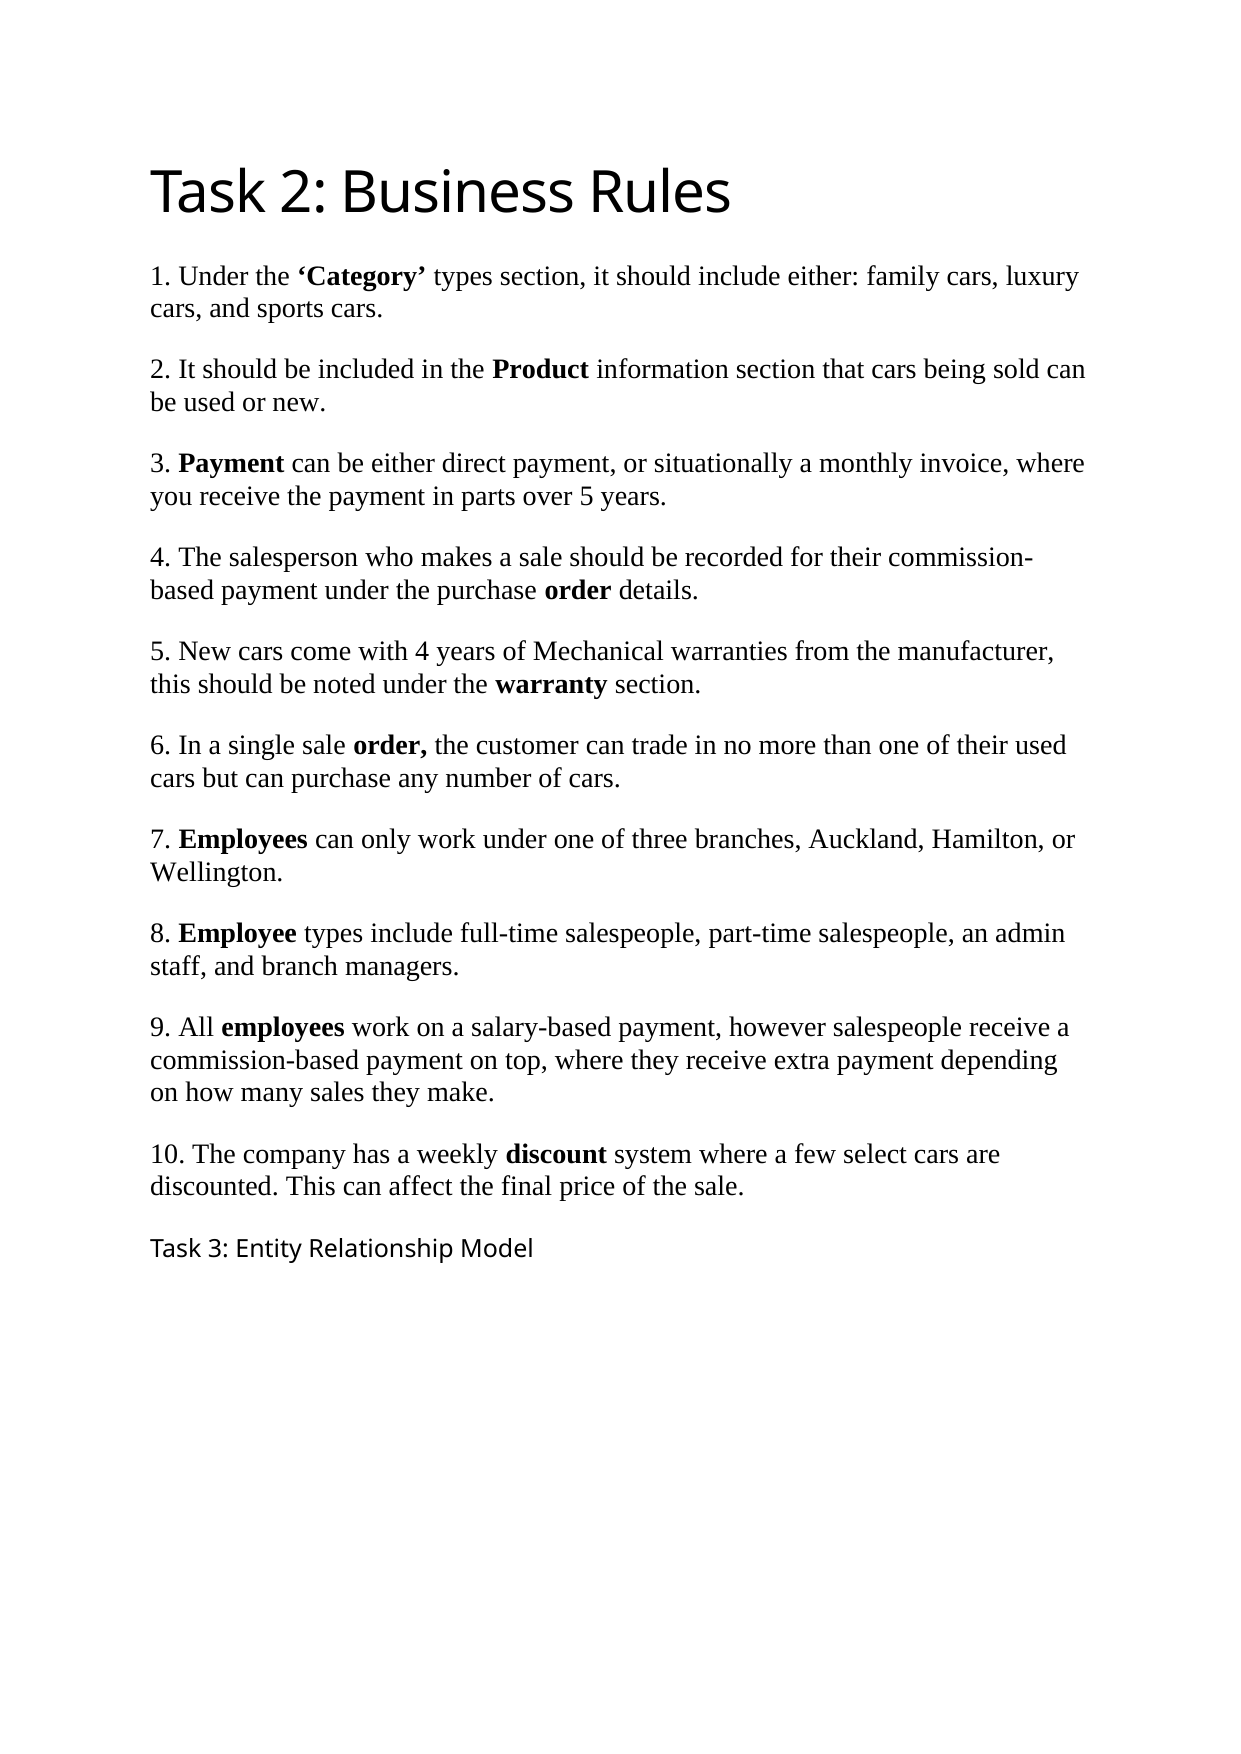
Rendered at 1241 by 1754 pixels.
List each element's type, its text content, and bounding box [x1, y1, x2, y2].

text 3. Payment can be either direct payment, or situationally a monthly invoice, where you receive the payment in parts over 5 years. [150, 447, 1090, 511]
text 5. New cars come with 4 years of Mechanical warranties from the manufacturer, this should be noted under the warranty section. [150, 634, 1090, 699]
title Task 2: Business Rules [150, 150, 1090, 229]
text Task 3: Entity Relationship Model [150, 1231, 1090, 1265]
text 7. Employees can only work under one of three branches, Auckland, Hamilton, or Wellington. [150, 822, 1090, 887]
text 4. The salesperson who makes a sale should be recorded for their commission-based payment under the purchase order details. [150, 541, 1090, 605]
text 10. The company has a weekly discount system where a few select cars are discounted. This can affect the final price of the sale. [150, 1137, 1090, 1201]
text 2. It should be included in the Product information section that cars being sold can be used or new. [150, 353, 1090, 417]
text 6. In a single sale order, the customer can trade in no more than one of their used cars but can purchase any number of cars. [150, 728, 1090, 793]
text 9. All employees work on a salary-based payment, however salespeople receive a commission-based payment on top, where they receive extra payment depending on how many sales they make. [150, 1010, 1090, 1107]
text 8. Employee types include full-time salespeople, part-time salespeople, an admin staff, and branch managers. [150, 916, 1090, 981]
text 1. Under the ‘Category’ types section, it should include either: family cars, luxury cars, and sports cars. [150, 259, 1090, 323]
